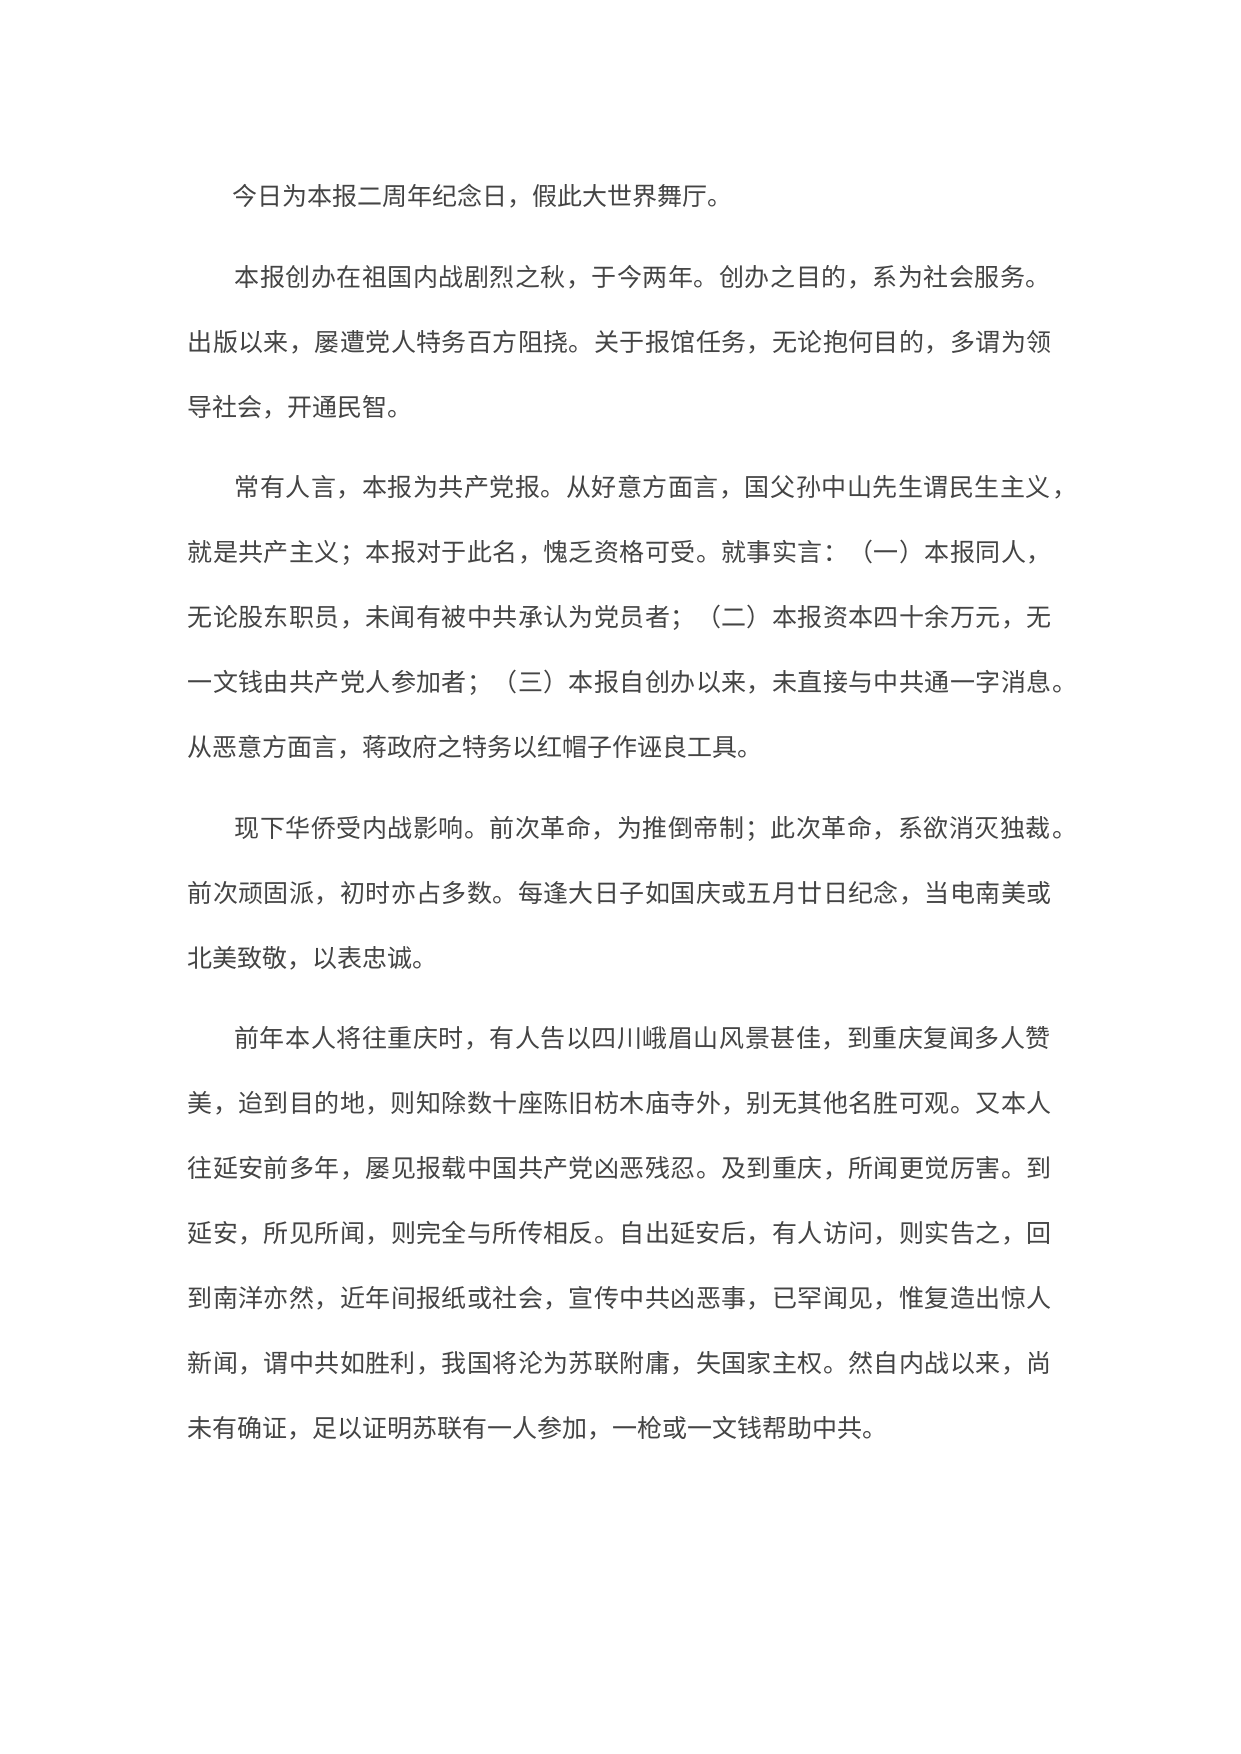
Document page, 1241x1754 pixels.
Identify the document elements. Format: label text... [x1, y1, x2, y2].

text 常有人言，本报为共产党报。从好意方面言，国父孙中山先生谓民生主义，就是共产主义；本报对于此名，愧乏资格可受。就事实言：（一）本报同人，无论股东职员，未闻有被中共承认为党员者；（二）本报资本四十余万元，无一文钱由共产党人参加者；（三）本报自创办以来，未直接与中共通一字消息。从恶意方面言，蒋政府之特务以红帽子作诬良工具。 [187, 453, 1053, 778]
text 前年本人将往重庆时，有人告以四川峨眉山风景甚佳，到重庆复闻多人赞美，迨到目的地，则知除数十座陈旧枋木庙寺外，别无其他名胜可观。又本人往延安前多年，屡见报载中国共产党凶恶残忍。及到重庆，所闻更觉厉害。到延安，所见所闻，则完全与所传相反。自出延安后，有人访问，则实告之，回到南洋亦然，近年间报纸或社会，宣传中共凶恶事，已罕闻见，惟复造出惊人新闻，谓中共如胜利，我国将沦为苏联附庸，失国家主权。然自内战以来，尚未有确证，足以证明苏联有一人参加，一枪或一文钱帮助中共。 [187, 1004, 1053, 1459]
text 本报创办在祖国内战剧烈之秋，于今两年。创办之目的，系为社会服务。出版以来，屡遭党人特务百方阻挠。关于报馆任务，无论抱何目的，多谓为领导社会，开通民智。 [187, 243, 1053, 438]
text 现下华侨受内战影响。前次革命，为推倒帝制；此次革命，系欲消灭独裁。前次顽固派，初时亦占多数。每逢大日子如国庆或五月廿日纪念，当电南美或北美致敬，以表忠诚。 [187, 794, 1053, 989]
text 今日为本报二周年纪念日，假此大世界舞厅。 [187, 162, 1053, 227]
